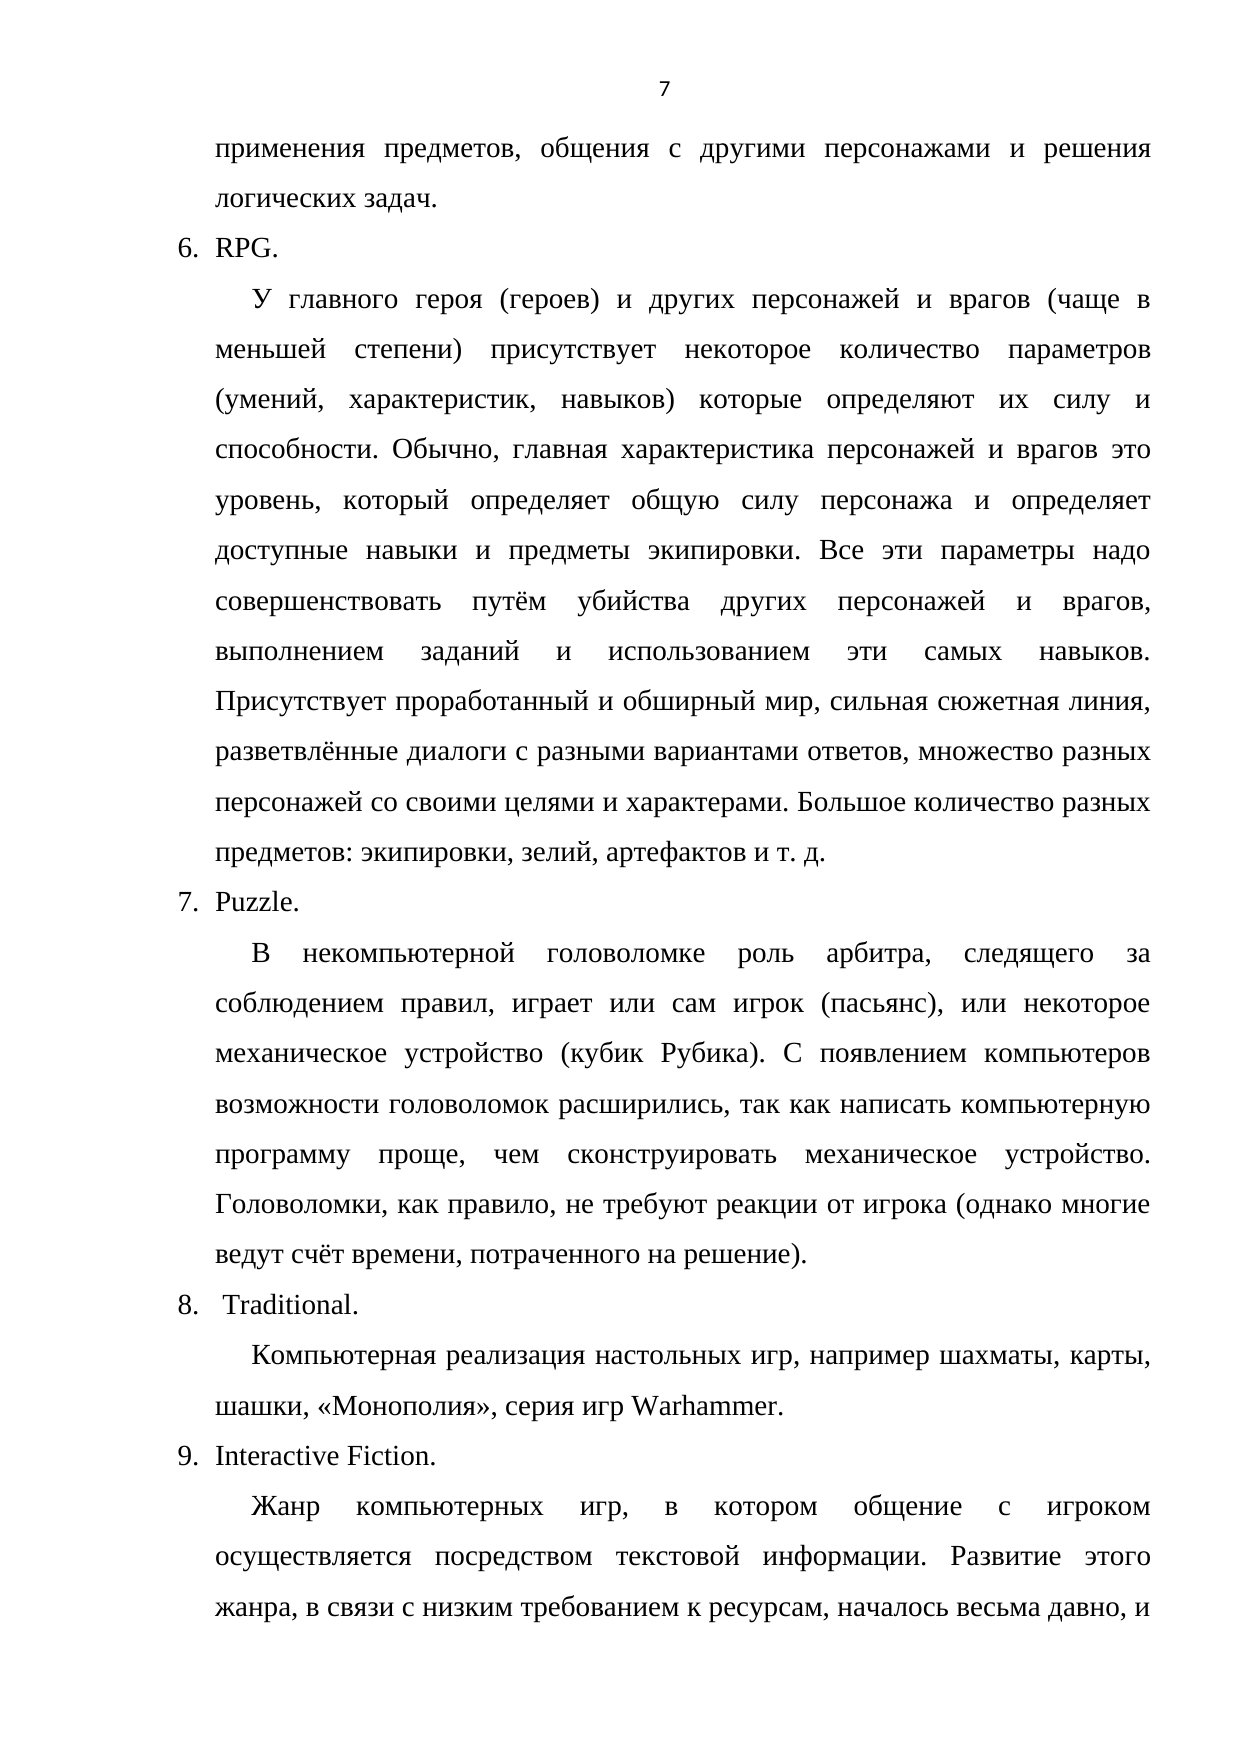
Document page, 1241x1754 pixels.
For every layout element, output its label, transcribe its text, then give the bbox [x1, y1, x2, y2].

list Puzzle. [177, 884, 1152, 918]
list Traditional. [177, 1287, 1152, 1321]
list Interactive Fiction. [177, 1438, 1152, 1471]
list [215, 1488, 1152, 1622]
list В некомпьютерной головоломке роль арбитра, следящего за соблюдением правил, играет или сам игрок (пасьянс), или некоторое механическое устройство (кубик Рубика). С появлением компьютеров возможности головоломок расширились, так как написать компьютерную программу проще, чем сконструировать механическое устройство. Головоломки, как правило, не требуют реакции от игрока (однако многие ведут счёт времени, потраченного на решение). [215, 935, 1152, 1270]
list RPG. [177, 230, 1152, 264]
list У главного героя (героев) и других персонажей и врагов (чаще в меньшей степени) присутствует некоторое количество параметров (умений, характеристик, навыков) которые определяют их силу и способности. Обычно, главная характеристика персонажей и врагов это уровень, который определяет общую силу персонажа и определяет доступные навыки и предметы экипировки. Все эти параметры надо совершенствовать путём убийства других персонажей и врагов, выполнением заданий и использованием эти самых навыков. Присутствует проработанный и обширный мир, сильная сюжетная линия, разветвлённые диалоги с разными вариантами ответов, множество разных персонажей со своими целями и характерами. Большое количество разных предметов: экипировки, зелий, артефактов и т. д. [215, 281, 1152, 868]
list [215, 130, 1152, 214]
list Компьютерная реализация настольных игр, например шахматы, карты, шашки, «Монополия», серия игр Warhammer. [215, 1337, 1152, 1421]
